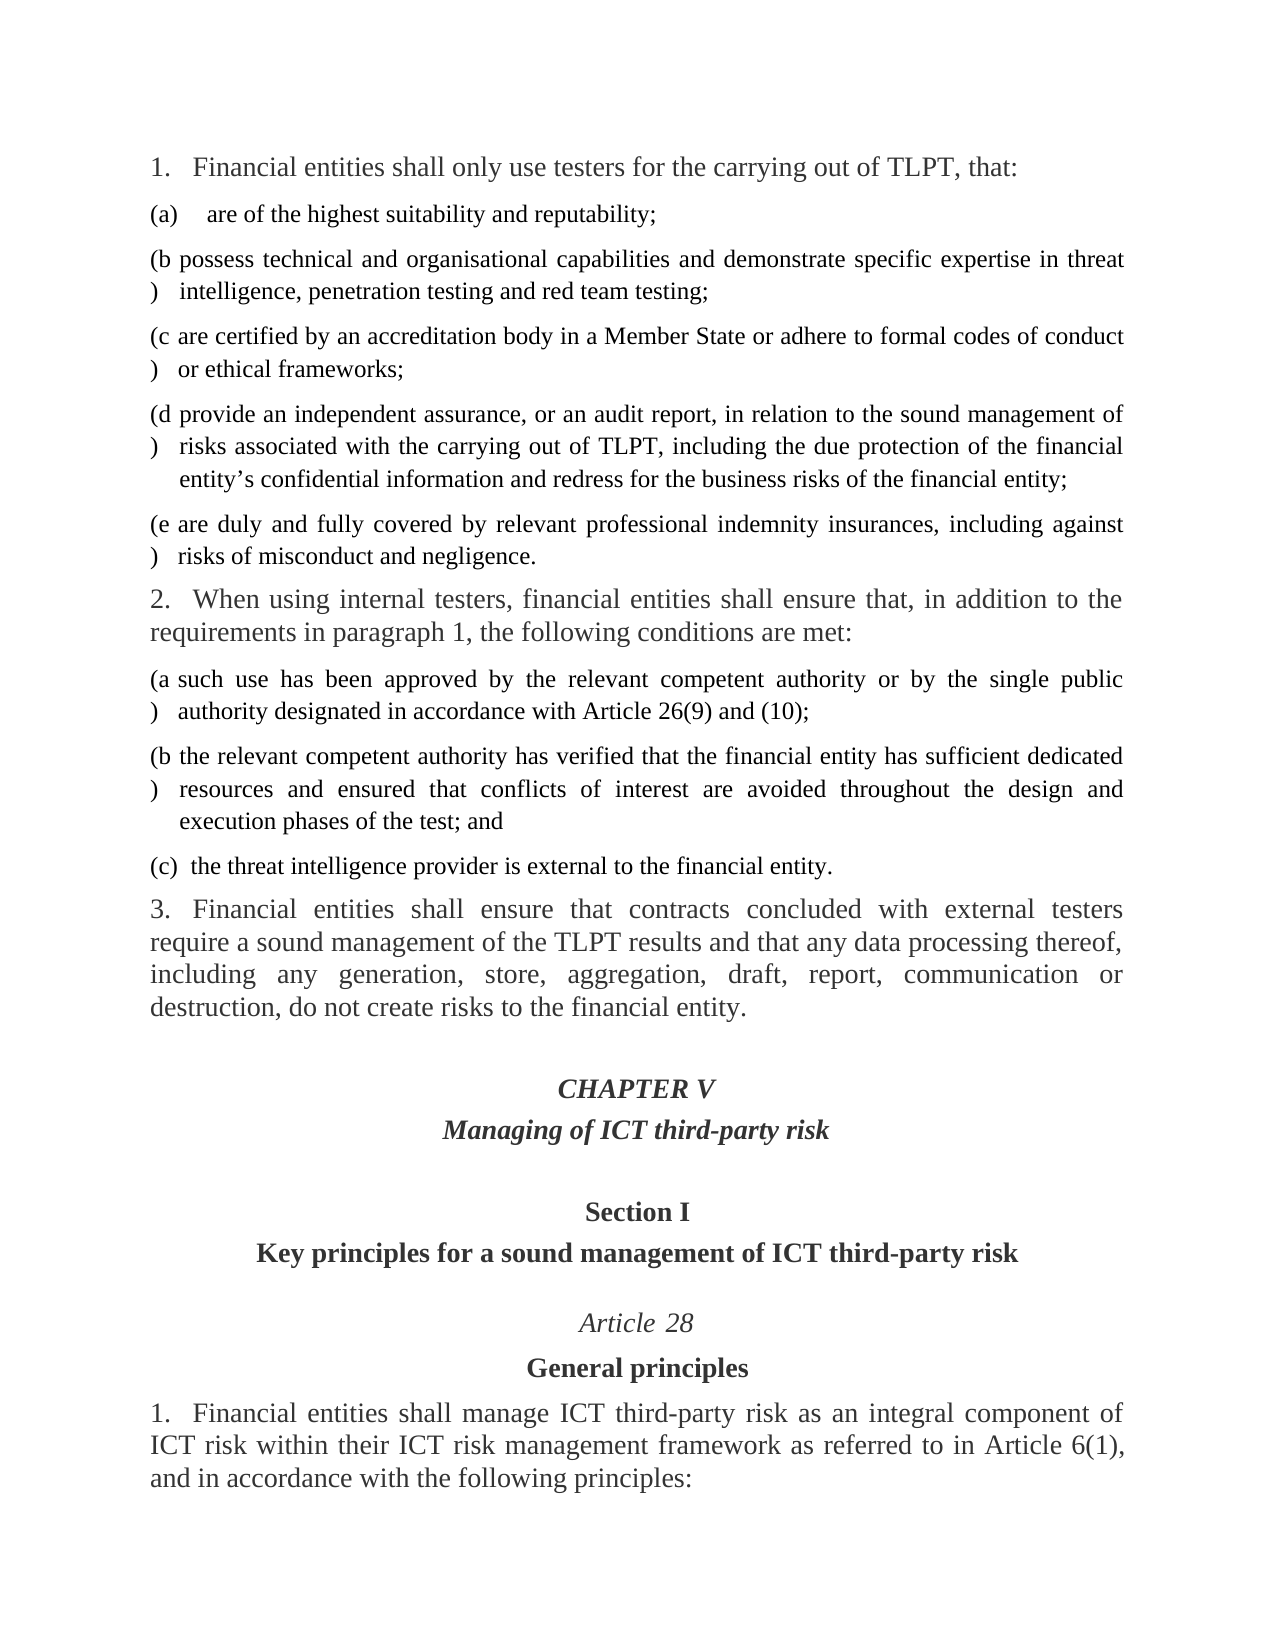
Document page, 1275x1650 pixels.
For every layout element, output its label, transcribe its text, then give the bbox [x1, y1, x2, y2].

text Key principles for a sound management of ICT third-party risk [150, 1236, 1125, 1268]
table_header provide an independent assurance, or an audit report, in relation to the sound management of risks associated with the carrying out of TLPT, including the due protection of the financial entity’s confidential information and redress for the business risks of the financial entity; [179, 383, 1125, 492]
table_header such use has been approved by the relevant competent authority or by the single public authority designated in accordance with Article 26(9) and (10); [178, 648, 1125, 725]
text Section I [150, 1195, 1125, 1228]
text Managing of ICT third-party risk [150, 1113, 1125, 1145]
table_header the threat intelligence provider is external to the financial entity. [190, 835, 1125, 880]
table_header (c) [150, 305, 178, 382]
table_header (e) [150, 493, 178, 570]
table_header (b) [150, 228, 179, 305]
table_header (b) [150, 725, 179, 835]
text 1. Financial entities shall manage ICT third-party risk as an integral component of ICT risk within their ICT risk management framework as referred to in Article 6(1), and in accordance with the following principles: [150, 1396, 1125, 1493]
table_header (c) [150, 835, 190, 880]
table_header possess technical and organisational capabilities and demonstrate specific expertise in threat intelligence, penetration testing and red team testing; [179, 228, 1125, 305]
table_header (d) [150, 383, 179, 492]
table_header are certified by an accreditation body in a Member State or adhere to formal codes of conduct or ethical frameworks; [178, 305, 1125, 382]
table_header are duly and fully covered by relevant professional indemnity insurances, including against risks of misconduct and negligence. [178, 493, 1125, 570]
text 3. Financial entities shall ensure that contracts concluded with external testers require a sound management of the TLPT results and that any data processing thereof, including any generation, store, aggregation, draft, report, communication or destruction, do not create risks to the financial entity. [150, 892, 1125, 1022]
text CHAPTER V [150, 1072, 1125, 1105]
text Article 28 [150, 1306, 1125, 1338]
text 2. When using internal testers, financial entities shall ensure that, in addition to the requirements in paragraph 1, the following conditions are met: [150, 582, 1125, 647]
text 1. Financial entities shall only use testers for the carrying out of TLPT, that: [150, 150, 1125, 182]
table_header are of the highest suitability and reputability; [207, 183, 1125, 227]
text General principles [150, 1351, 1125, 1383]
table_header (a) [150, 648, 178, 725]
table_header (a) [150, 183, 207, 227]
table_header the relevant competent authority has verified that the financial entity has sufficient dedicated resources and ensured that conflicts of interest are avoided throughout the design and execution phases of the test; and [179, 725, 1125, 835]
